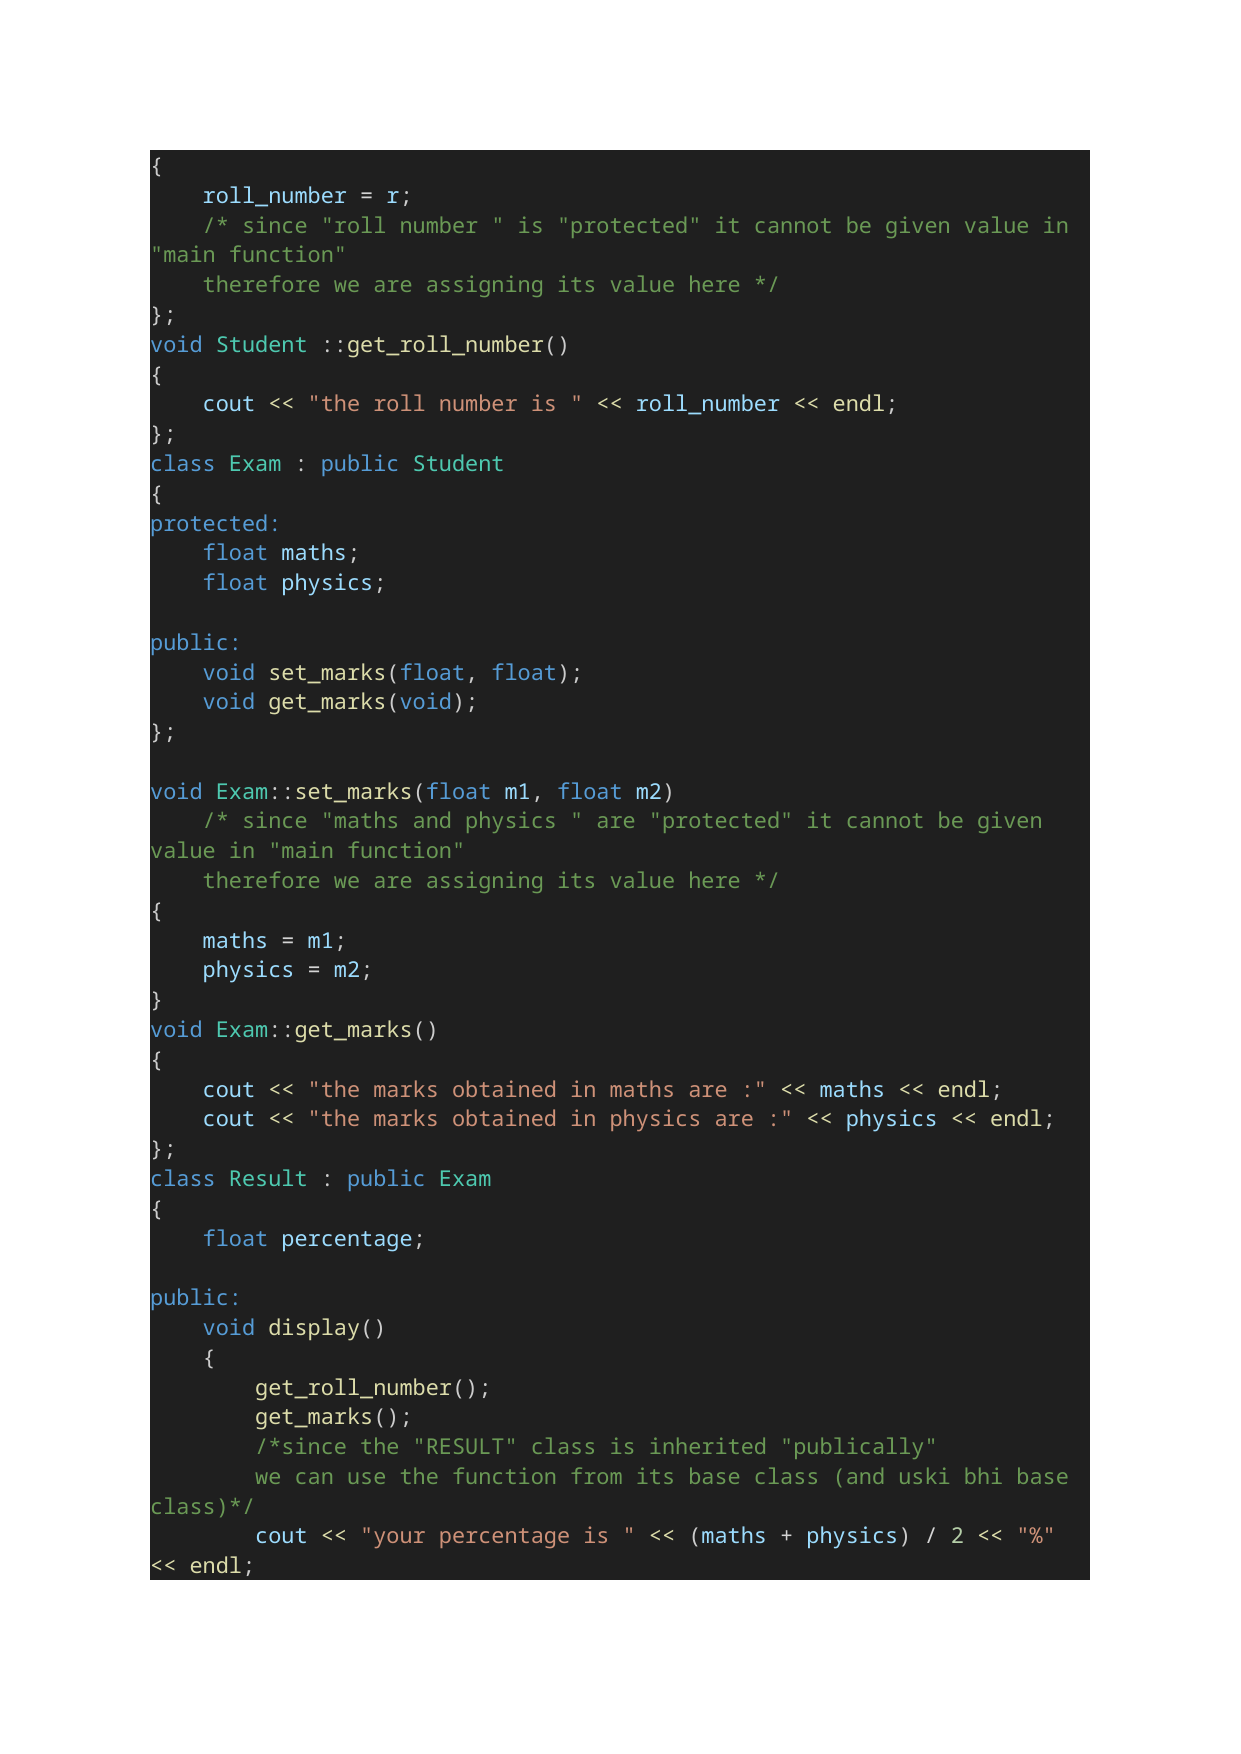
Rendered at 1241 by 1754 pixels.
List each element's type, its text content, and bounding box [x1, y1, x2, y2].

text { [150, 1342, 1090, 1371]
text cout << "the marks obtained in maths are :" << maths << endl; [150, 1073, 1090, 1103]
text /* since "maths and physics " are "protected" it cannot be given value in "main function" [150, 805, 1090, 865]
text { [150, 358, 1090, 388]
text roll_number = r; [150, 180, 1090, 209]
text cout << "your percentage is " << (maths + physics) / 2 << "%" << endl; [150, 1520, 1090, 1580]
text void Exam::get_marks() [150, 1014, 1090, 1044]
text get_roll_number(); [150, 1371, 1090, 1401]
text protected: [150, 507, 1090, 537]
text cout << "the roll number is " << roll_number << endl; [150, 388, 1090, 418]
text void Student ::get_roll_number() [150, 329, 1090, 358]
text physics = m2; [150, 954, 1090, 984]
text class Result : public Exam [150, 1163, 1090, 1193]
text /*since the "RESULT" class is inherited "publically" [150, 1431, 1090, 1461]
text { [150, 150, 1090, 180]
text get_marks(); [150, 1401, 1090, 1431]
text we can use the function from its base class (and uski bhi base class)*/ [150, 1461, 1090, 1520]
text }; [150, 716, 1090, 746]
text float maths; [150, 537, 1090, 567]
text { [150, 478, 1090, 507]
text } [150, 984, 1090, 1014]
text void set_marks(float, float); [150, 656, 1090, 686]
text float physics; [150, 567, 1090, 597]
text maths = m1; [150, 924, 1090, 954]
text }; [150, 1133, 1090, 1163]
text therefore we are assigning its value here */ [150, 269, 1090, 299]
text /* since "roll number " is "protected" it cannot be given value in "main function" [150, 209, 1090, 269]
text void get_marks(void); [150, 686, 1090, 716]
text therefore we are assigning its value here */ [150, 865, 1090, 895]
text cout << "the marks obtained in physics are :" << physics << endl; [150, 1103, 1090, 1133]
text void display() [150, 1312, 1090, 1342]
text }; [150, 418, 1090, 448]
text { [150, 1193, 1090, 1222]
text float percentage; [150, 1222, 1090, 1252]
text public: [150, 627, 1090, 656]
text class Exam : public Student [150, 448, 1090, 478]
text void Exam::set_marks(float m1, float m2) [150, 776, 1090, 805]
text }; [150, 299, 1090, 329]
text { [150, 895, 1090, 924]
text public: [150, 1282, 1090, 1312]
text { [150, 1044, 1090, 1073]
